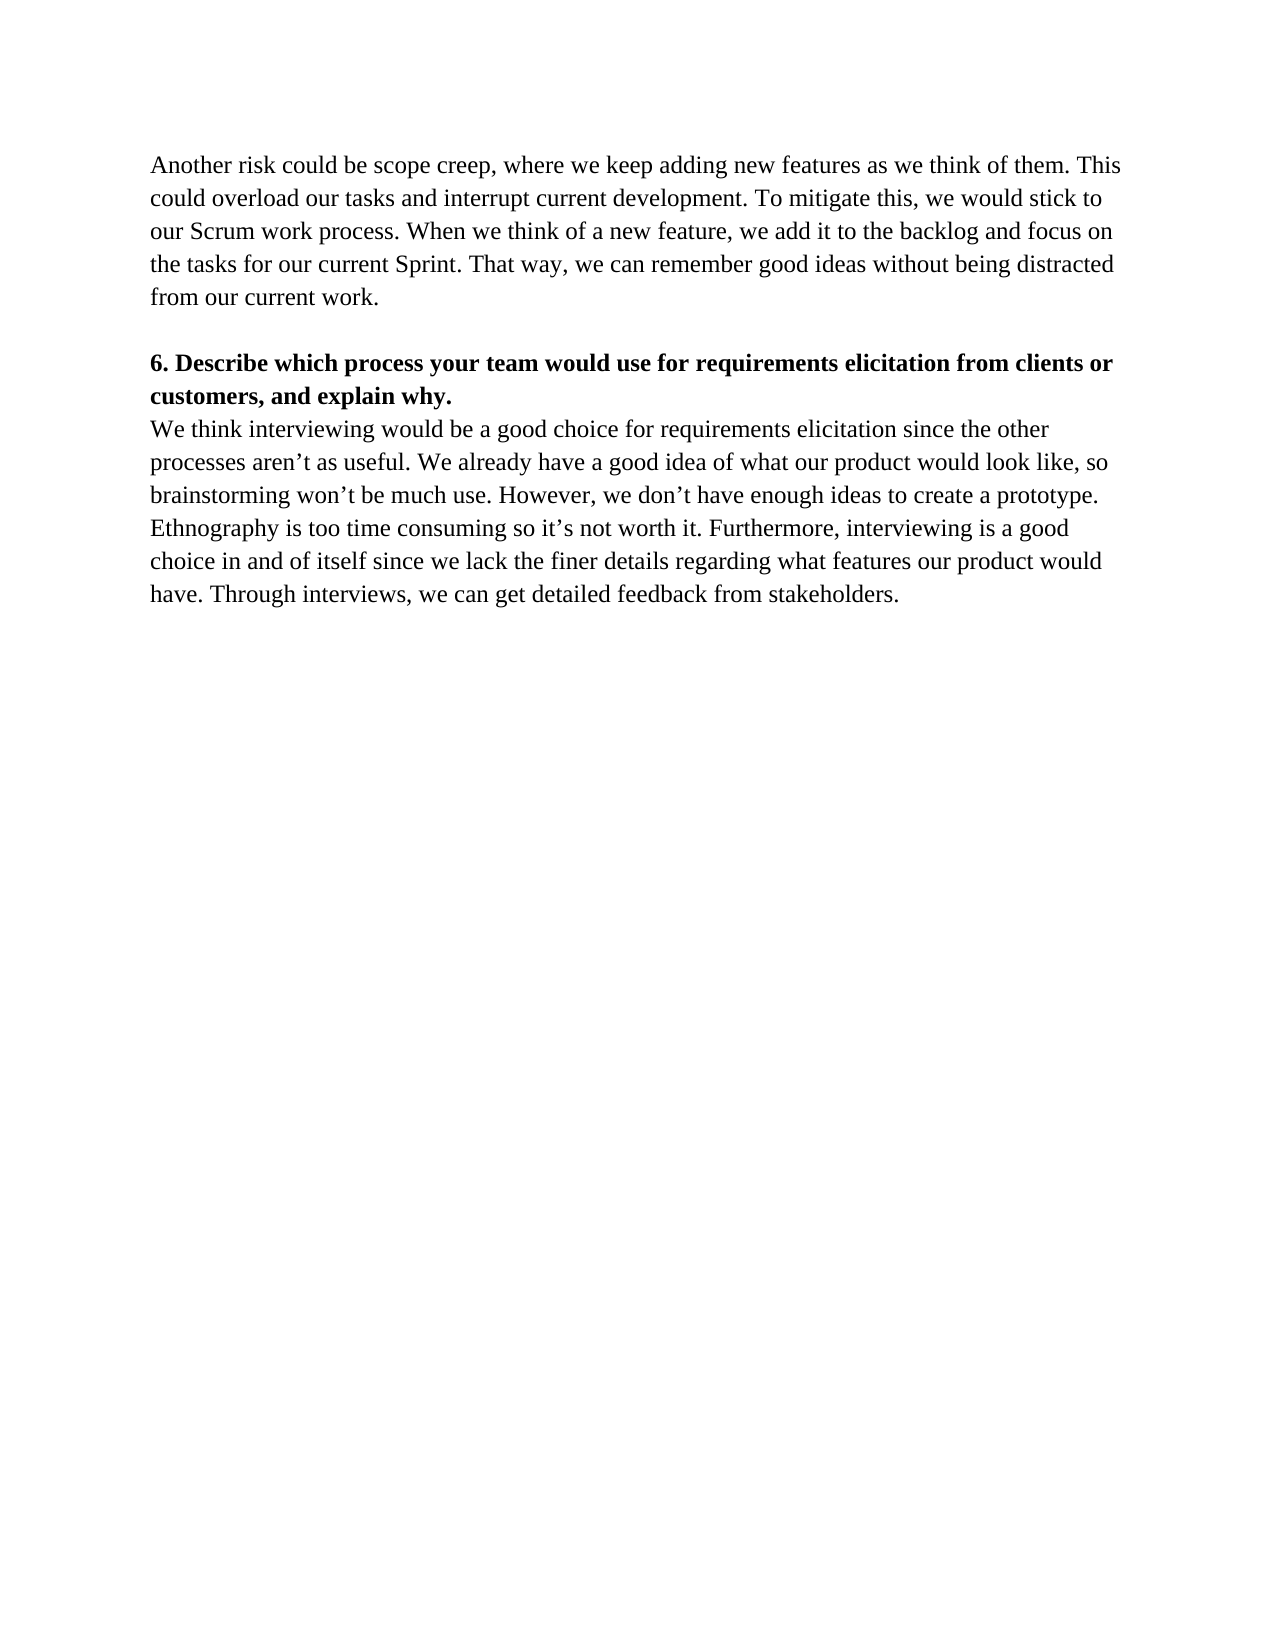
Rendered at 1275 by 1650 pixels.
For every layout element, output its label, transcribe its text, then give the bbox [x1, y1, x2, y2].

text Another risk could be scope creep, where we keep adding new features as we think of them. This could overload our tasks and interrupt current development. To mitigate this, we would stick to our Scrum work process. When we think of a new feature, we add it to the backlog and focus on the tasks for our current Sprint. That way, we can remember good ideas without being distracted from our current work. [150, 150, 1125, 311]
text We think interviewing would be a good choice for requirements elicitation since the other processes aren’t as useful. We already have a good idea of what our product would look like, so brainstorming won’t be much use. However, we don’t have enough ideas to create a prototype. Ethnography is too time consuming so it’s not worth it. Furthermore, interviewing is a good choice in and of itself since we lack the finer details regarding what features our product would have. Through interviews, we can get detailed feedback from stakeholders. [150, 414, 1125, 608]
subtitle 6. Describe which process your team would use for requirements elicitation from clients or customers, and explain why. [150, 348, 1125, 410]
